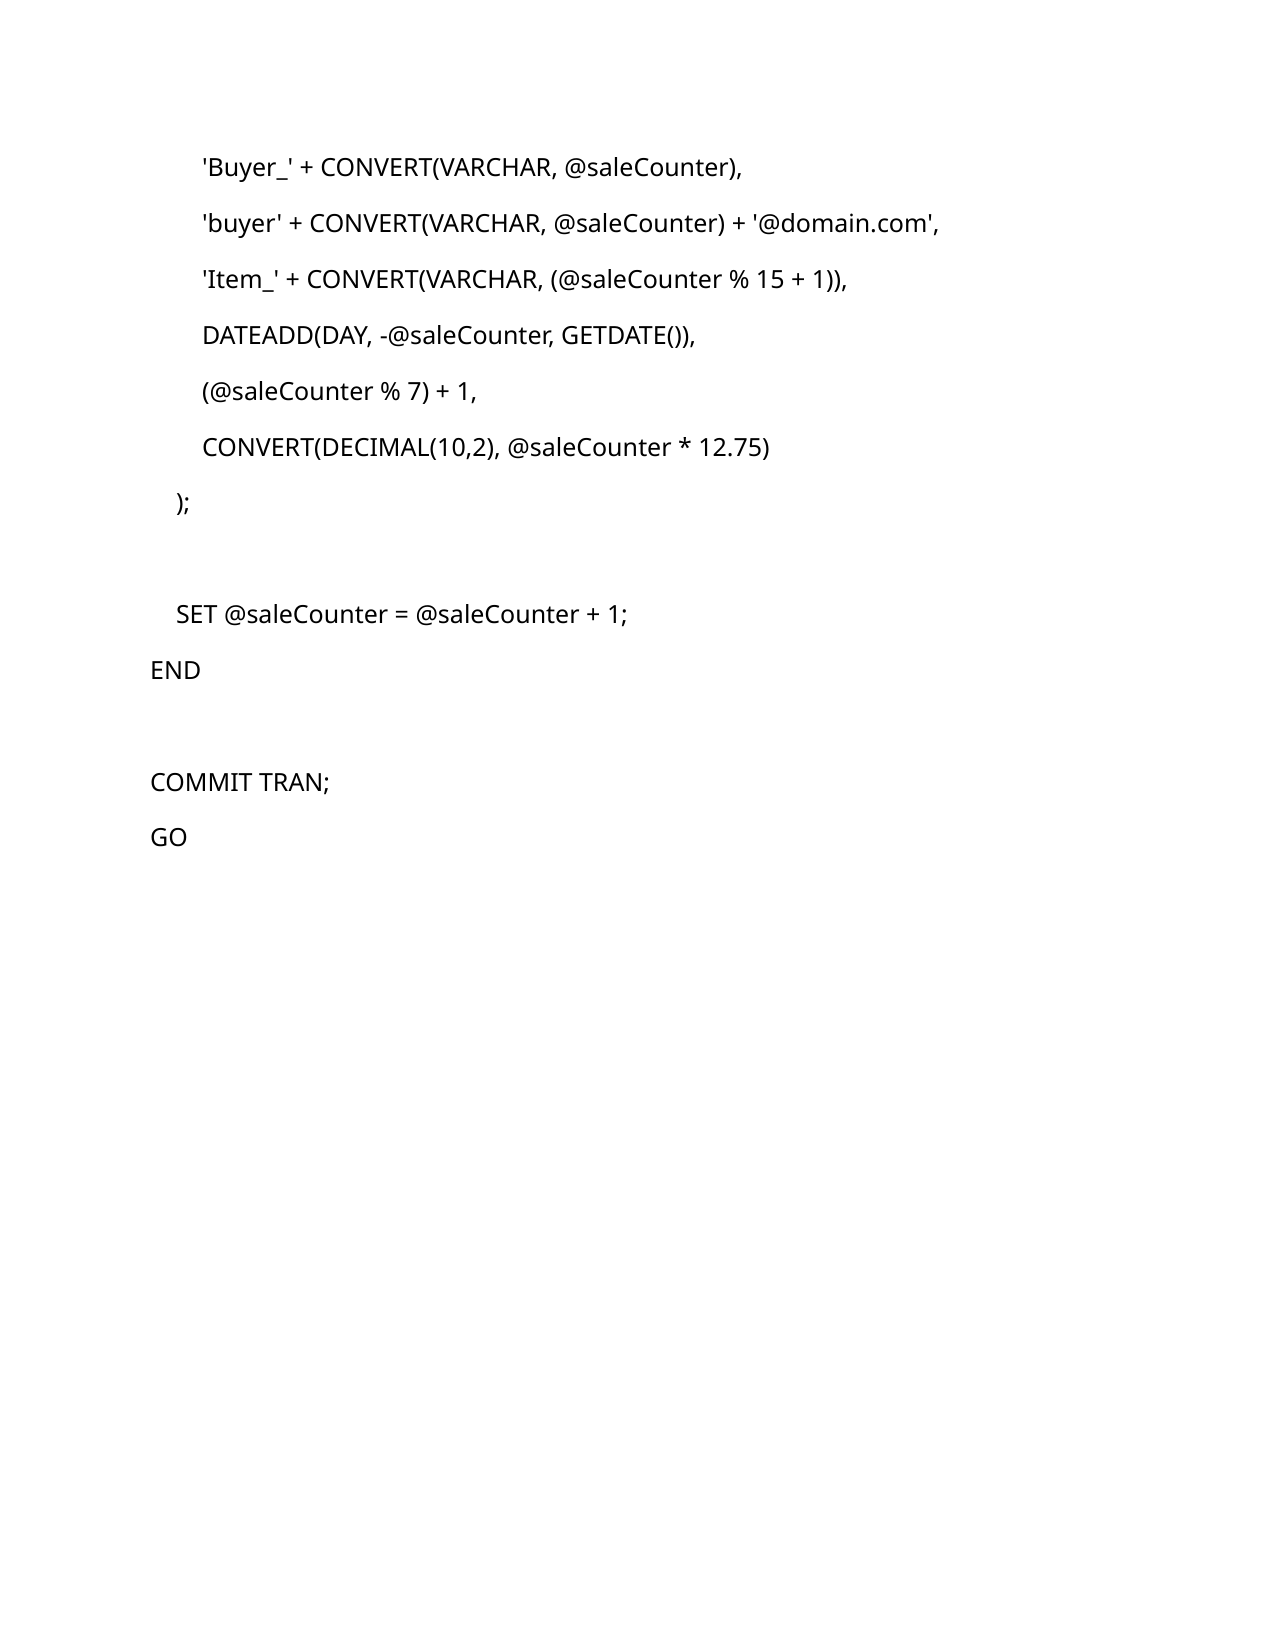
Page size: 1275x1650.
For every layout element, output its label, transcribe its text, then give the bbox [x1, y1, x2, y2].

text SET @saleCounter = @saleCounter + 1; [150, 597, 1125, 631]
text DATEADD(DAY, -@saleCounter, GETDATE()), [150, 317, 1125, 352]
text CONVERT(DECIMAL(10,2), @saleCounter * 12.75) [150, 429, 1125, 463]
text 'Buyer_' + CONVERT(VARCHAR, @saleCounter), [150, 150, 1125, 184]
text 'buyer' + CONVERT(VARCHAR, @saleCounter) + '@domain.com', [150, 206, 1125, 240]
text 'Item_' + CONVERT(VARCHAR, (@saleCounter % 15 + 1)), [150, 262, 1125, 296]
text ); [150, 485, 1125, 519]
text GO [150, 820, 1125, 854]
text END [150, 652, 1125, 687]
text (@saleCounter % 7) + 1, [150, 373, 1125, 407]
text COMMIT TRAN; [150, 764, 1125, 798]
